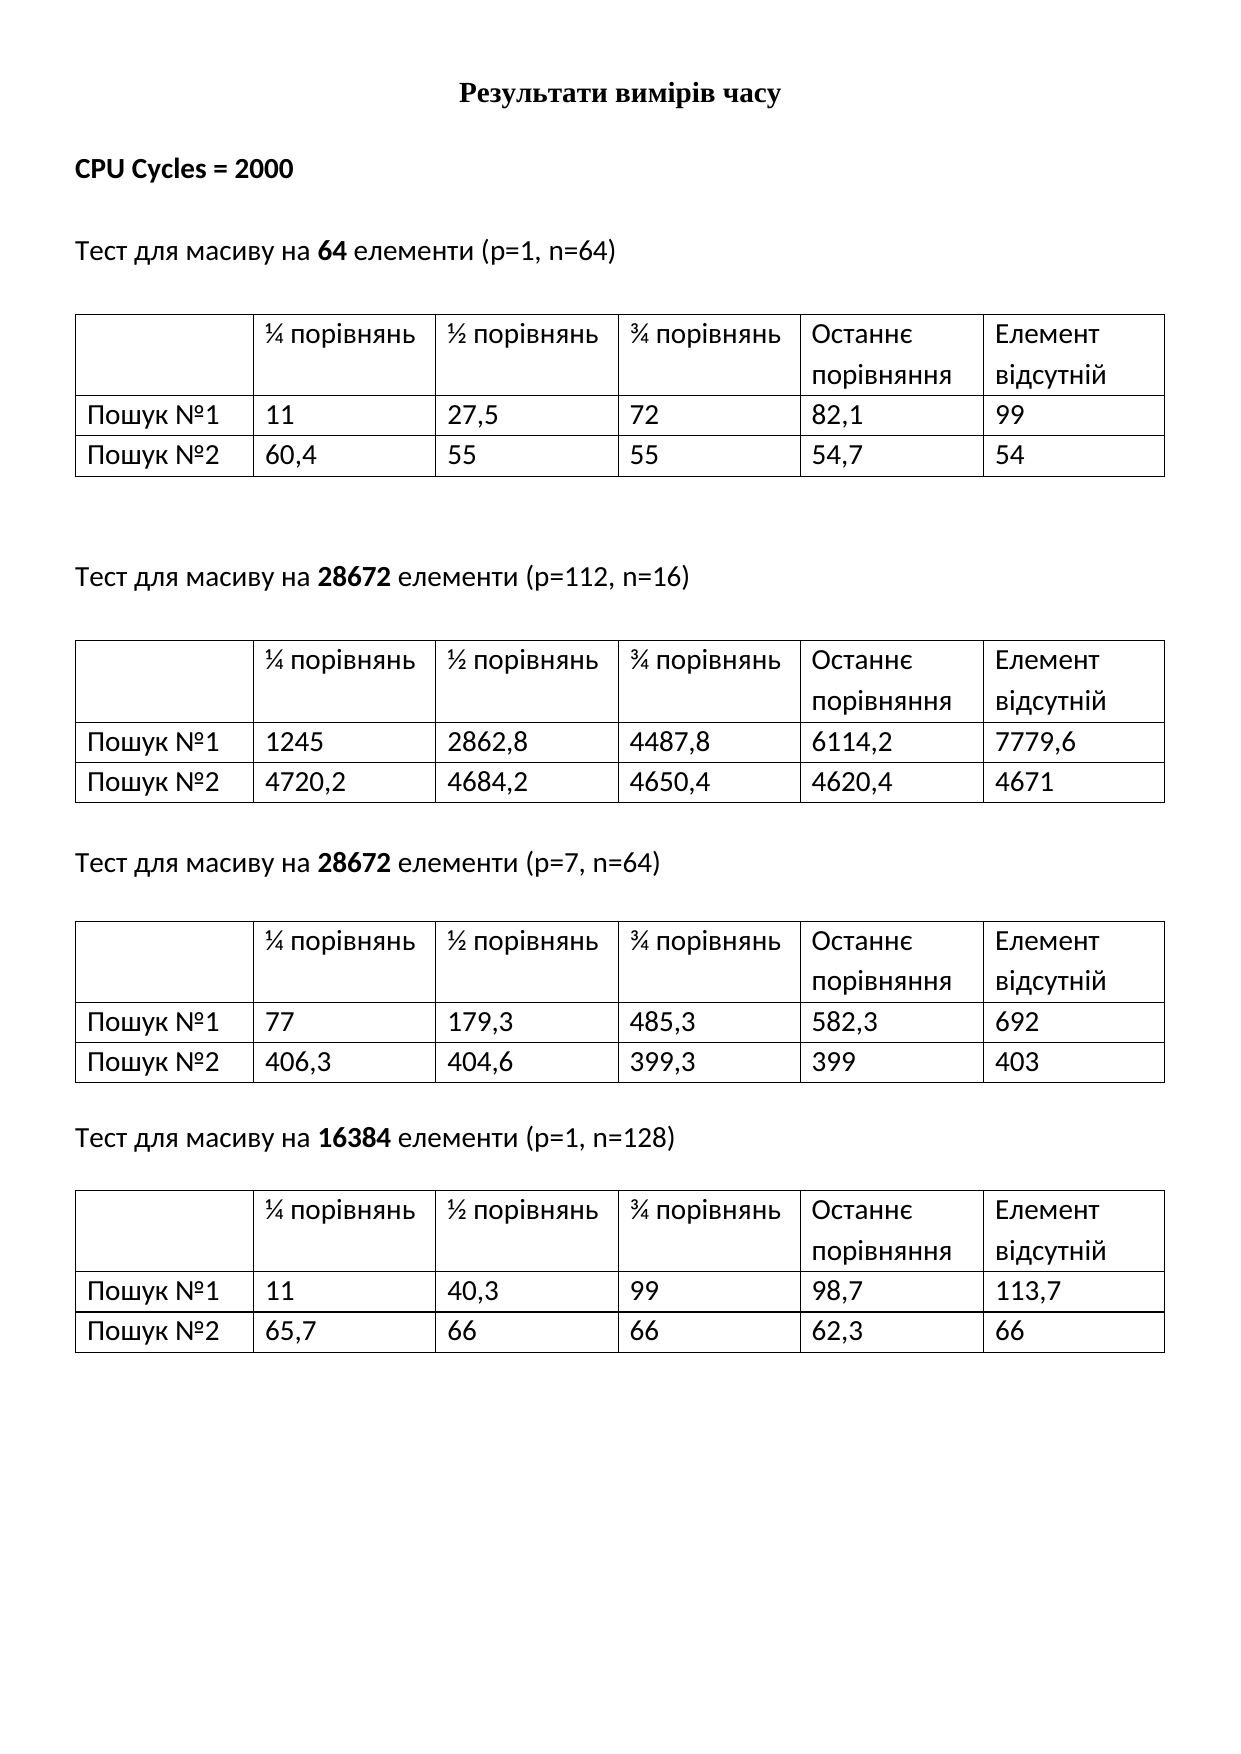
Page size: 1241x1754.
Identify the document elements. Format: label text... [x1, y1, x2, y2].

table_cell 66 [984, 1313, 1164, 1352]
table_cell 4487,8 [619, 723, 800, 762]
table_cell Пошук №2 [76, 763, 253, 802]
table_cell 66 [436, 1313, 618, 1352]
table_header [76, 641, 253, 722]
table_cell 1245 [254, 723, 435, 762]
table_cell 4671 [984, 763, 1164, 802]
table_header ¾ порівнянь [619, 315, 800, 395]
list Тест для масиву на 64 елементи (p=1, n=64) [75, 232, 1165, 268]
table_cell Пошук №2 [76, 1313, 253, 1352]
text Тест для масиву на 16384 елементи (p=1, n=128) [75, 1119, 1165, 1154]
table_cell 692 [984, 1003, 1164, 1042]
table_cell 98,7 [801, 1272, 983, 1311]
table_cell 582,3 [801, 1003, 983, 1042]
table_header ¾ порівнянь [619, 922, 800, 1002]
table_header ½ порівнянь [436, 315, 618, 395]
text Результати вимірів часу [75, 75, 1165, 108]
table_cell 54 [984, 436, 1164, 476]
table_header ¼ порівнянь [254, 315, 435, 395]
table_cell Пошук №2 [76, 436, 253, 476]
table_header ½ порівнянь [436, 641, 618, 722]
table_cell 60,4 [254, 436, 435, 476]
table_header Елемент відсутній [984, 922, 1164, 1002]
table_header ¾ порівнянь [619, 641, 800, 722]
table_cell Пошук №1 [76, 1003, 253, 1042]
table_header ¼ порівнянь [254, 1191, 435, 1271]
list Тест для масиву на 28672 елементи (p=112, n=16) [75, 558, 1165, 594]
table_cell 99 [984, 396, 1164, 435]
table_cell 40,3 [436, 1272, 618, 1311]
table_cell 55 [619, 436, 800, 476]
list Тест для масиву на 28672 елементи (p=7, n=64) [75, 844, 1165, 879]
table_cell Пошук №2 [76, 1043, 253, 1082]
table_cell 65,7 [254, 1313, 435, 1352]
table_header Останнє порівняння [801, 922, 983, 1002]
table_cell 399 [801, 1043, 983, 1082]
table_header ¼ порівнянь [254, 641, 435, 722]
table_cell 4720,2 [254, 763, 435, 802]
table_cell 4620,4 [801, 763, 983, 802]
table_cell 11 [254, 1272, 435, 1311]
table_cell 399,3 [619, 1043, 800, 1082]
table_header Елемент відсутній [984, 641, 1164, 722]
table_cell 55 [436, 436, 618, 476]
table_cell 4684,2 [436, 763, 618, 802]
table_header [76, 1191, 253, 1271]
table_cell 485,3 [619, 1003, 800, 1042]
table_cell 2862,8 [436, 723, 618, 762]
table_header Останнє порівняння [801, 641, 983, 722]
table_cell Пошук №1 [76, 723, 253, 762]
table_cell 72 [619, 396, 800, 435]
table_cell 403 [984, 1043, 1164, 1082]
table_cell 99 [619, 1272, 800, 1311]
table_header ½ порівнянь [436, 922, 618, 1002]
table_header [76, 315, 253, 395]
table_header Елемент відсутній [984, 1191, 1164, 1271]
table_header ½ порівнянь [436, 1191, 618, 1271]
table_cell Пошук №1 [76, 1272, 253, 1311]
table_header ¾ порівнянь [619, 1191, 800, 1271]
table_header Останнє порівняння [801, 315, 983, 395]
table_header [76, 922, 253, 1002]
table_cell 404,6 [436, 1043, 618, 1082]
table_header Останнє порівняння [801, 1191, 983, 1271]
table_cell 66 [619, 1313, 800, 1352]
table_cell 113,7 [984, 1272, 1164, 1311]
list CPU Cycles = 2000 [75, 150, 1165, 186]
table_cell 82,1 [801, 396, 983, 435]
table_cell 179,3 [436, 1003, 618, 1042]
table_cell 77 [254, 1003, 435, 1042]
table_header ¼ порівнянь [254, 922, 435, 1002]
table_header Елемент відсутній [984, 315, 1164, 395]
table_cell 7779,6 [984, 723, 1164, 762]
table_cell 62,3 [801, 1313, 983, 1352]
table_cell 27,5 [436, 396, 618, 435]
table_cell Пошук №1 [76, 396, 253, 435]
table_cell 4650,4 [619, 763, 800, 802]
table_cell 54,7 [801, 436, 983, 476]
table_cell 6114,2 [801, 723, 983, 762]
table_cell 406,3 [254, 1043, 435, 1082]
table_cell 11 [254, 396, 435, 435]
